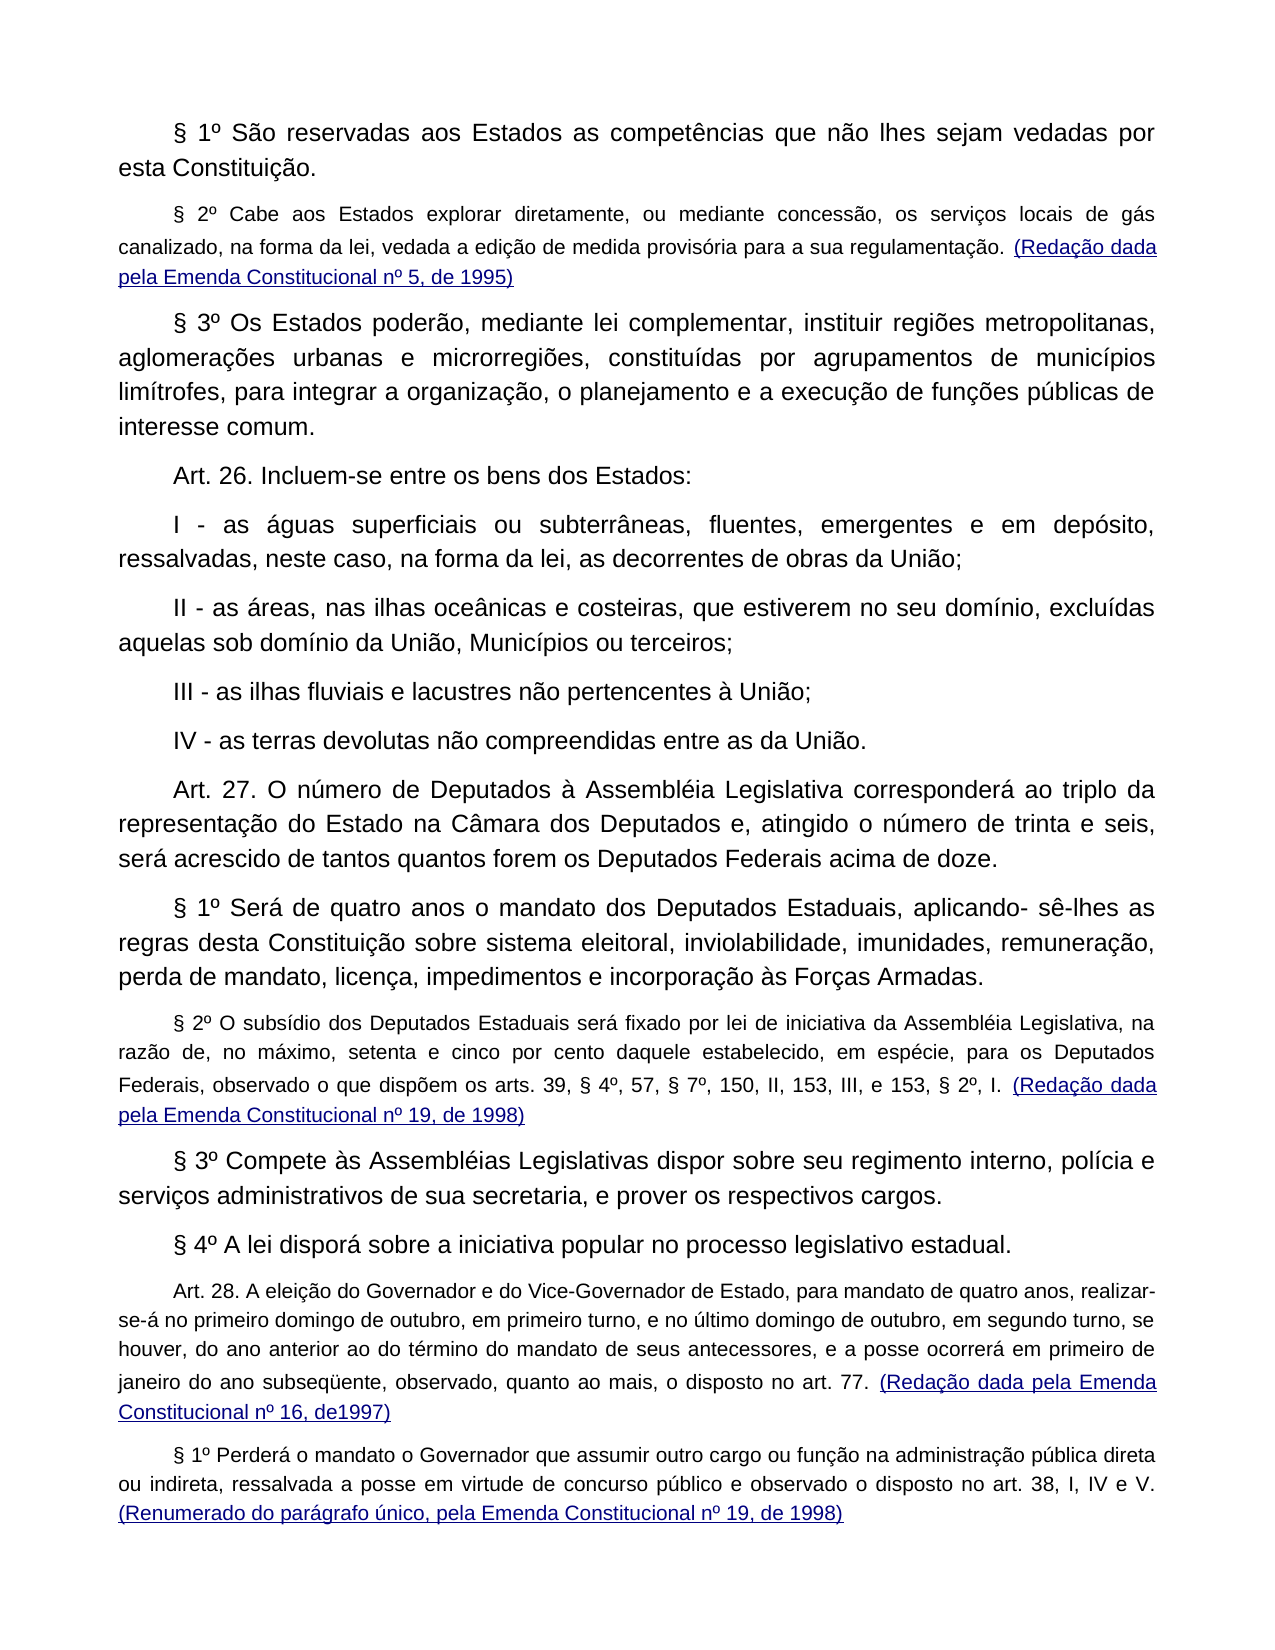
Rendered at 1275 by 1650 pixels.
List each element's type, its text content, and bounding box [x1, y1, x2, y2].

text § 3º Os Estados poderão, mediante lei complementar, instituir regiões metropolitanas, aglomerações urbanas e microrregiões, constituídas por agrupamentos de municípios limítrofes, para integrar a organização, o planejamento e a execução de funções públicas de interesse comum. [118, 308, 1157, 440]
text § 3º Compete às Assembléias Legislativas dispor sobre seu regimento interno, polícia e serviços administrativos de sua secretaria, e prover os respectivos cargos. [118, 1146, 1157, 1209]
text II - as áreas, nas ilhas oceânicas e costeiras, que estiverem no seu domínio, excluídas aquelas sob domínio da União, Municípios ou terceiros; [118, 593, 1157, 657]
text Art. 28. A eleição do Governador e do Vice-Governador de Estado, para mandato de quatro anos, realizar-se-á no primeiro domingo de outubro, em primeiro turno, e no último domingo de outubro, em segundo turno, se houver, do ano anterior ao do término do mandato de seus antecessores, e a posse ocorrerá em primeiro de janeiro do ano subseqüente, observado, quanto ao mais, o disposto no art. 77. (Redação dada pela Emenda Constitucional nº 16, de1997) [118, 1279, 1157, 1424]
text III - as ilhas fluviais e lacustres não pertencentes à União; [118, 677, 1157, 706]
text § 1º Perderá o mandato o Governador que assumir outro cargo ou função na administração pública direta ou indireta, ressalvada a posse em virtude de concurso público e observado o disposto no art. 38, I, IV e V. (Renumerado do parágrafo único, pela Emenda Constitucional nº 19, de 1998) [118, 1443, 1157, 1524]
text § 1º São reservadas aos Estados as competências que não lhes sejam vedadas por esta Constituição. [118, 118, 1157, 181]
text § 4º A lei disporá sobre a iniciativa popular no processo legislativo estadual. [118, 1230, 1157, 1259]
text Art. 27. O número de Deputados à Assembléia Legislativa corresponderá ao triplo da representação do Estado na Câmara dos Deputados e, atingido o número de trinta e seis, será acrescido de tantos quantos forem os Deputados Federais acima de doze. [118, 775, 1157, 873]
text IV - as terras devolutas não compreendidas entre as da União. [118, 726, 1157, 755]
text Art. 26. Incluem-se entre os bens dos Estados: [118, 461, 1157, 489]
text § 2º O subsídio dos Deputados Estaduais será fixado por lei de iniciativa da Assembléia Legislativa, na razão de, no máximo, setenta e cinco por cento daquele estabelecido, em espécie, para os Deputados Federais, observado o que dispõem os arts. 39, § 4º, 57, § 7º, 150, II, 153, III, e 153, § 2º, I. (Redação dada pela Emenda Constitucional nº 19, de 1998) [118, 1011, 1157, 1127]
text § 2º Cabe aos Estados explorar diretamente, ou mediante concessão, os serviços locais de gás canalizado, na forma da lei, vedada a edição de medida provisória para a sua regulamentação. (Redação dada pela Emenda Constitucional nº 5, de 1995) [118, 202, 1157, 289]
text I - as águas superficiais ou subterrâneas, fluentes, emergentes e em depósito, ressalvadas, neste caso, na forma da lei, as decorrentes de obras da União; [118, 510, 1157, 573]
text § 1º Será de quatro anos o mandato dos Deputados Estaduais, aplicando- sê-lhes as regras desta Constituição sobre sistema eleitoral, inviolabilidade, imunidades, remuneração, perda de mandato, licença, impedimentos e incorporação às Forças Armadas. [118, 893, 1157, 991]
